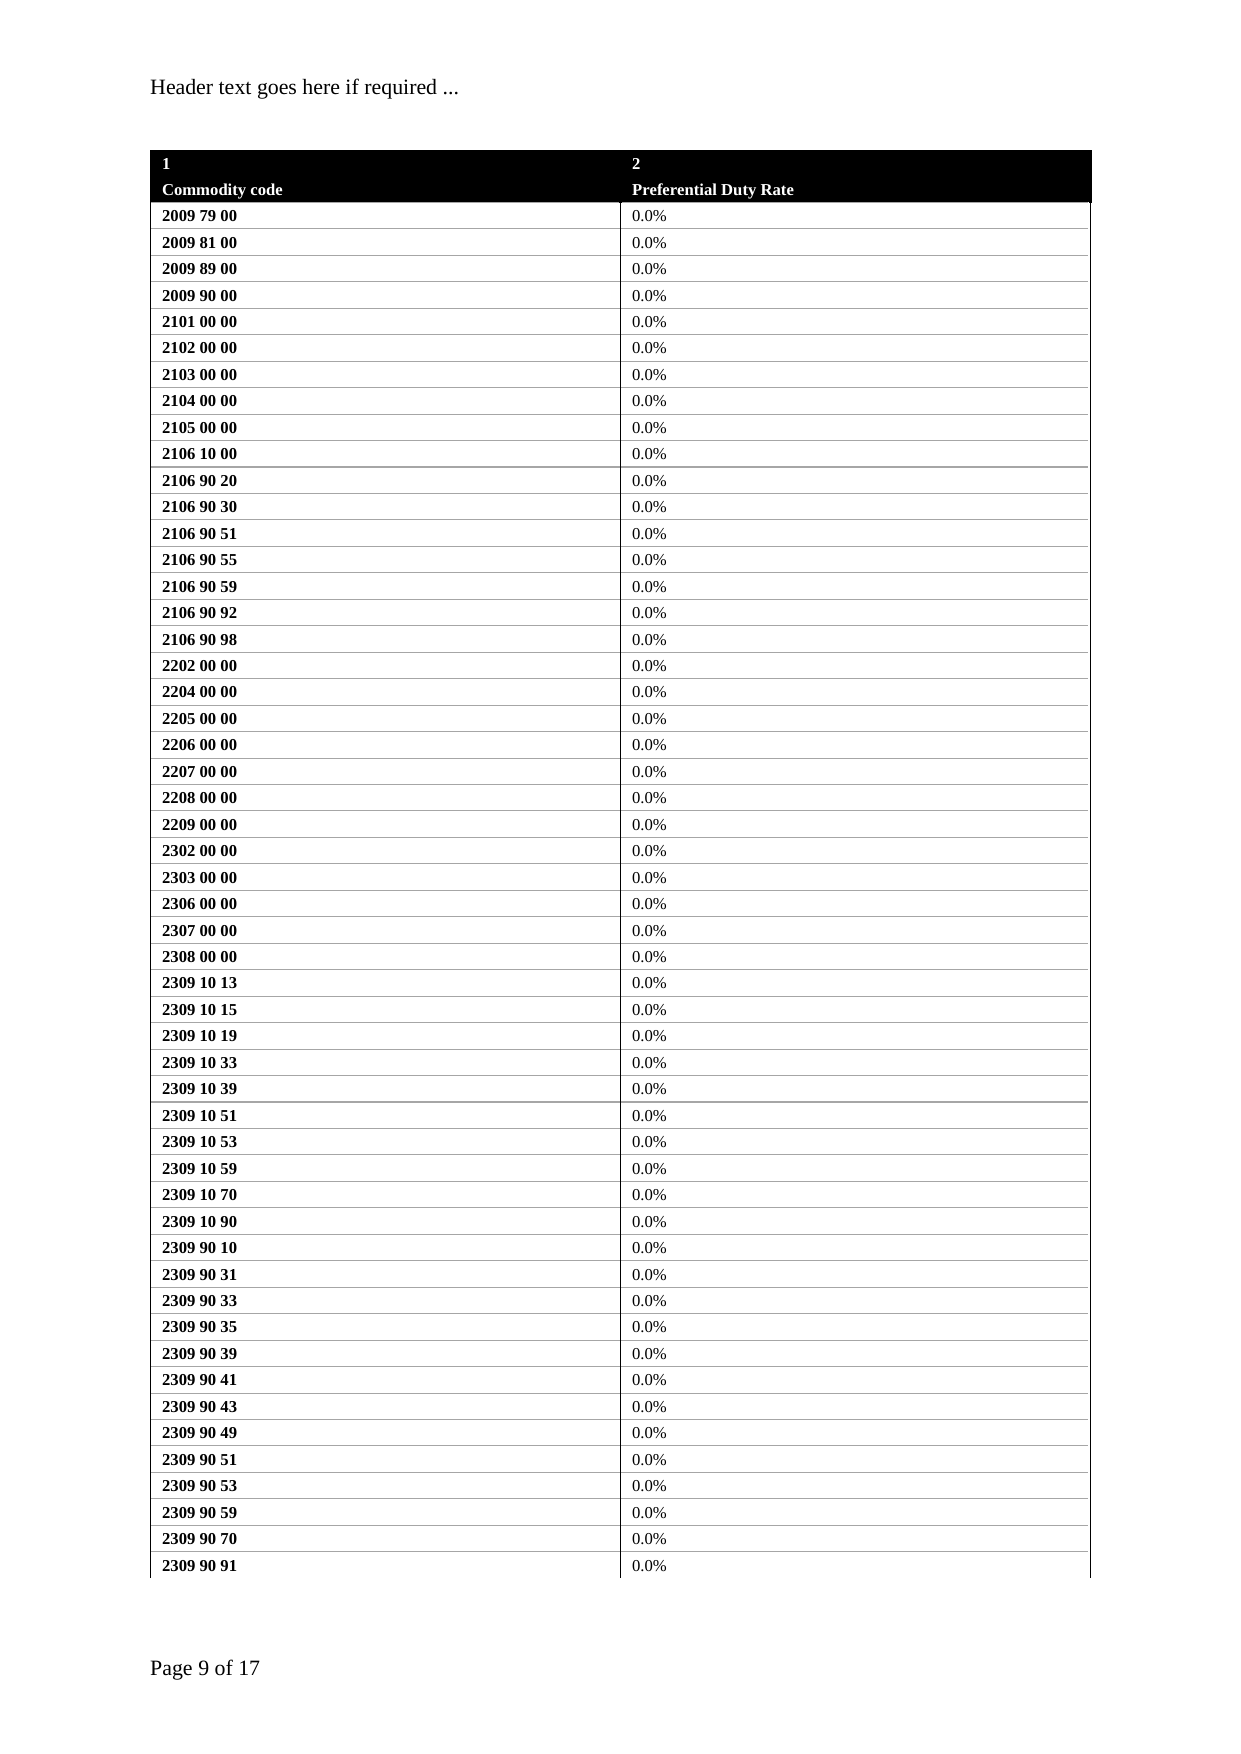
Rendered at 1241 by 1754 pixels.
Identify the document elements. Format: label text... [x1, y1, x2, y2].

table_cell 2106 90 98 [151, 626, 620, 652]
table_cell 0.0% [621, 1366, 1090, 1392]
table_cell 2106 90 92 [151, 600, 620, 625]
table_cell 0.0% [621, 493, 1090, 519]
table_cell 2307 00 00 [151, 917, 620, 943]
table_cell 2309 10 39 [151, 1076, 620, 1101]
table_cell 0.0% [621, 1287, 1090, 1313]
table_cell 0.0% [621, 1154, 1090, 1181]
table_cell 0.0% [621, 1234, 1090, 1260]
table_cell 2306 00 00 [151, 891, 620, 916]
table_cell 0.0% [621, 1207, 1090, 1234]
table_cell 0.0% [621, 1393, 1090, 1419]
table_cell 0.0% [621, 969, 1090, 996]
table_cell 0.0% [621, 1075, 1090, 1101]
table_cell 0.0% [621, 996, 1090, 1022]
table_cell 2309 90 31 [151, 1261, 620, 1287]
table_cell Commodity code [151, 176, 619, 202]
table_cell 0.0% [621, 863, 1090, 890]
table_header 1 [151, 151, 619, 176]
table_cell 2302 00 00 [151, 838, 620, 863]
table_cell 2309 90 91 [151, 1552, 620, 1578]
table_cell 0.0% [621, 837, 1090, 863]
table_cell 0.0% [621, 652, 1090, 678]
table_cell 0.0% [621, 308, 1090, 334]
table_cell 2309 90 43 [151, 1394, 620, 1419]
table_cell 0.0% [621, 1340, 1090, 1366]
table_cell 2309 10 59 [151, 1155, 620, 1181]
table_cell 0.0% [621, 1049, 1090, 1075]
table_cell 2303 00 00 [151, 864, 620, 890]
table_cell 0.0% [621, 519, 1090, 546]
table_cell 0.0% [621, 1419, 1090, 1445]
table_cell 2106 10 00 [151, 441, 620, 466]
table_cell 2106 90 55 [151, 547, 620, 572]
table_cell Preferential Duty Rate [622, 176, 1089, 202]
table_cell 0.0% [621, 281, 1090, 308]
table_cell 2309 90 10 [151, 1235, 620, 1260]
table_cell 0.0% [621, 255, 1090, 281]
table_cell 0.0% [621, 1181, 1090, 1207]
table_cell 2309 90 70 [151, 1526, 620, 1551]
table_cell 2309 90 53 [151, 1473, 620, 1498]
table_cell 2309 90 35 [151, 1314, 620, 1339]
table_cell 2309 10 19 [151, 1023, 620, 1048]
table_cell 2102 00 00 [151, 335, 620, 361]
table_cell 0.0% [621, 334, 1090, 361]
table_cell 2308 00 00 [151, 944, 620, 969]
table_cell 2202 00 00 [151, 653, 620, 678]
table_cell 0.0% [621, 1445, 1090, 1472]
table_cell 2106 90 59 [151, 573, 620, 599]
table_cell 2205 00 00 [151, 706, 620, 731]
table_cell 2309 90 51 [151, 1446, 620, 1472]
table_cell 0.0% [621, 202, 1090, 228]
table_cell 0.0% [621, 784, 1090, 810]
table_cell 2309 10 15 [151, 997, 620, 1022]
table_cell 2309 90 59 [151, 1499, 620, 1525]
table_cell 0.0% [621, 466, 1090, 493]
table_cell 0.0% [621, 1313, 1090, 1339]
table_cell 2309 10 33 [151, 1050, 620, 1075]
table_cell 2309 90 39 [151, 1341, 620, 1366]
table_cell 0.0% [621, 731, 1090, 757]
table_cell 0.0% [621, 361, 1090, 387]
table_cell 2207 00 00 [151, 759, 620, 784]
table_cell 2309 90 41 [151, 1367, 620, 1392]
table_cell 0.0% [621, 228, 1090, 255]
table_cell 0.0% [621, 1498, 1090, 1525]
table_cell 0.0% [621, 599, 1090, 625]
table_cell 0.0% [621, 1022, 1090, 1048]
table_cell 2309 10 90 [151, 1208, 620, 1234]
table_cell 0.0% [621, 1472, 1090, 1498]
table_cell 0.0% [621, 943, 1090, 969]
table_cell 0.0% [621, 916, 1090, 943]
table_cell 0.0% [621, 1525, 1090, 1551]
table_cell 2309 10 53 [151, 1129, 620, 1154]
table_cell 2106 90 30 [151, 494, 620, 519]
table_cell 2106 90 20 [151, 468, 620, 493]
table_cell 0.0% [621, 414, 1090, 440]
table_cell 0.0% [621, 1101, 1090, 1128]
table_cell 0.0% [621, 1551, 1090, 1578]
table_cell 2309 90 49 [151, 1420, 620, 1445]
table_cell 2009 81 00 [151, 229, 620, 255]
table_cell 2009 89 00 [151, 256, 620, 281]
table_cell 2309 10 70 [151, 1182, 620, 1207]
table_header 2 [622, 151, 1089, 176]
table_cell 2309 10 13 [151, 970, 620, 996]
table_cell 0.0% [621, 625, 1090, 652]
table_cell 0.0% [621, 705, 1090, 731]
table_cell 2103 00 00 [151, 362, 620, 387]
table_cell 0.0% [621, 1260, 1090, 1287]
table_cell 2009 90 00 [151, 282, 620, 308]
table_cell 0.0% [621, 758, 1090, 784]
table_cell 2209 00 00 [151, 811, 620, 837]
table_cell 0.0% [621, 810, 1090, 837]
table_cell 0.0% [621, 678, 1090, 704]
table_cell 0.0% [621, 387, 1090, 413]
table_cell 2206 00 00 [151, 732, 620, 757]
table_cell 2204 00 00 [151, 679, 620, 704]
table_cell 0.0% [621, 546, 1090, 572]
table_cell 2309 10 51 [151, 1103, 620, 1128]
table_cell 2208 00 00 [151, 785, 620, 810]
table_cell 2101 00 00 [151, 309, 620, 334]
table_cell 2309 90 33 [151, 1288, 620, 1313]
table_cell 0.0% [621, 1128, 1090, 1154]
table_cell 2104 00 00 [151, 388, 620, 413]
table_cell 2009 79 00 [151, 203, 620, 228]
table_cell 0.0% [621, 572, 1090, 599]
table_cell 2106 90 51 [151, 520, 620, 546]
table_cell 0.0% [621, 890, 1090, 916]
table_cell 0.0% [621, 440, 1090, 466]
table_cell 2105 00 00 [151, 415, 620, 440]
